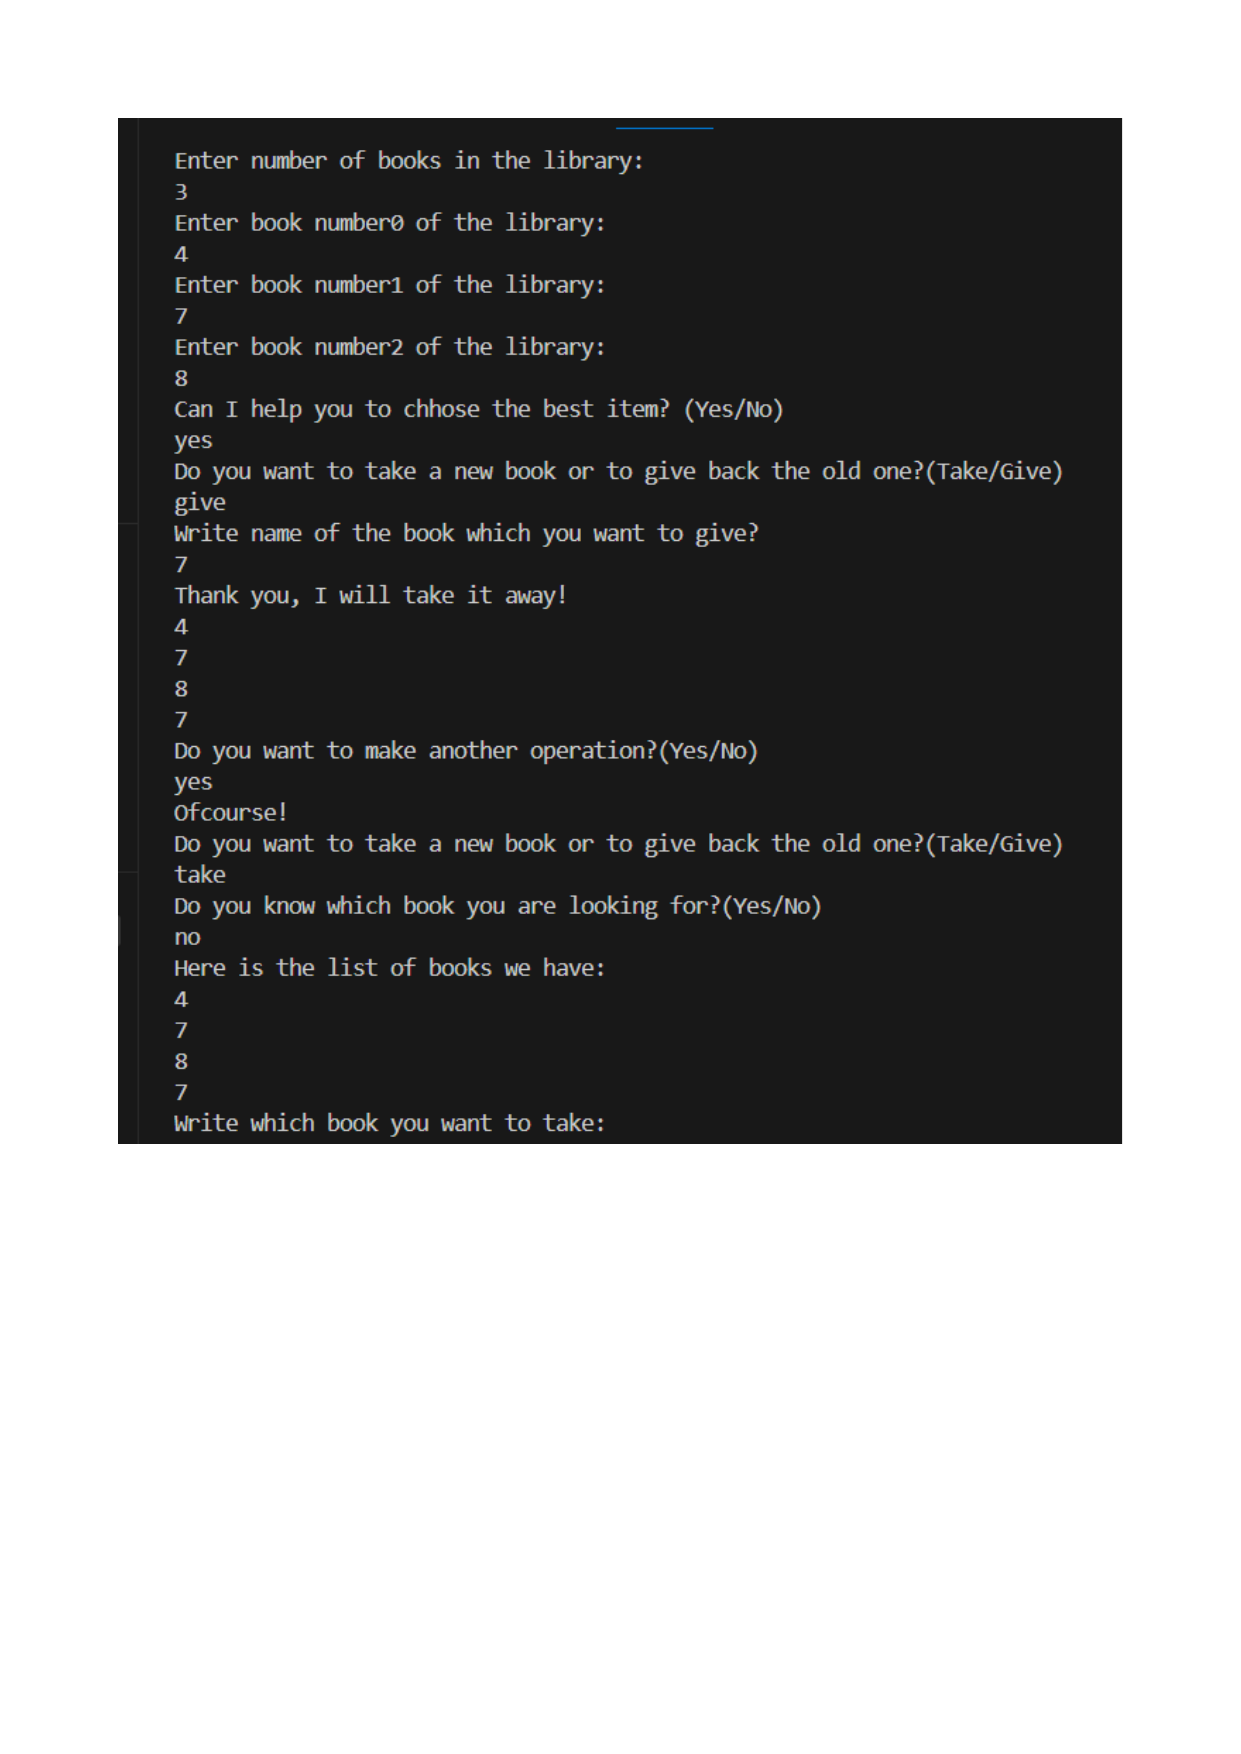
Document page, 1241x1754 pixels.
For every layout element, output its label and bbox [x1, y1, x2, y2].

picture [118, 118, 1123, 1144]
